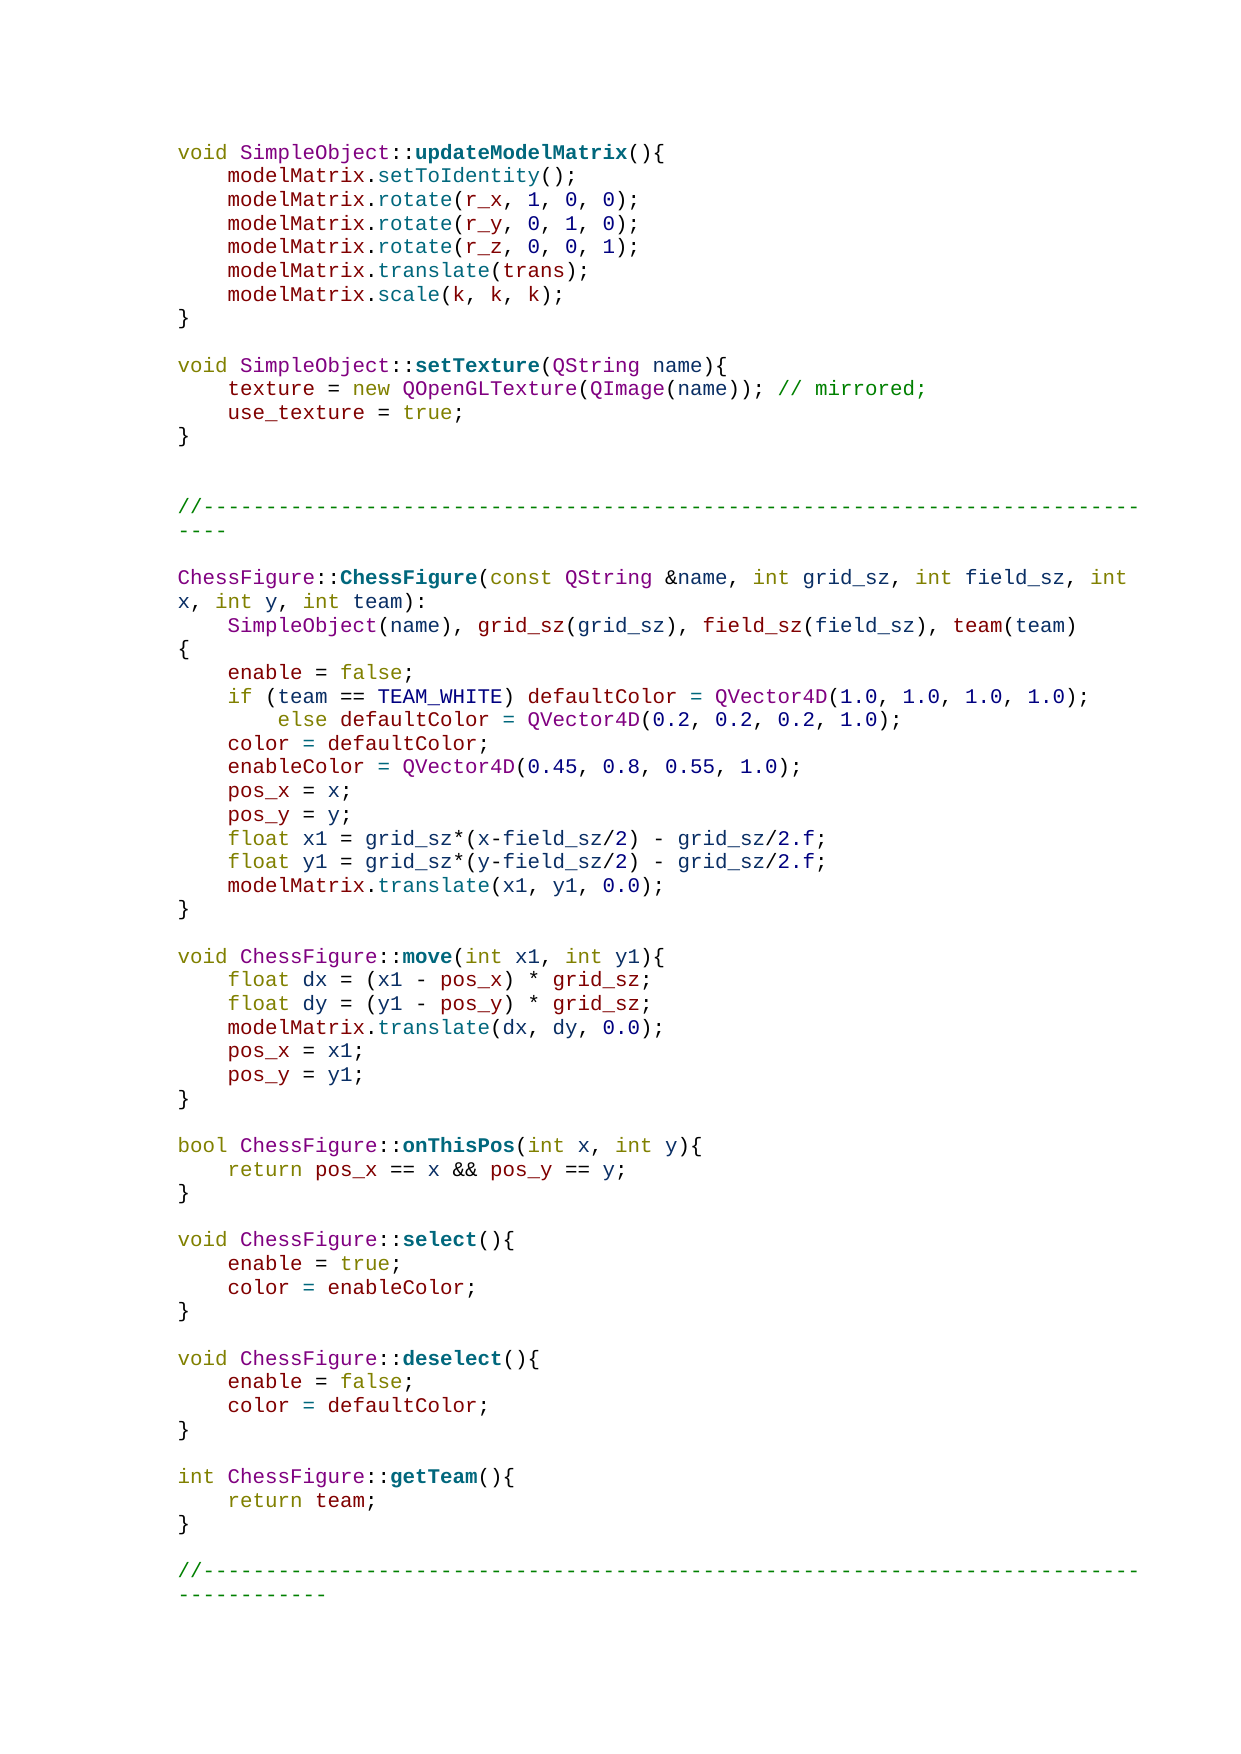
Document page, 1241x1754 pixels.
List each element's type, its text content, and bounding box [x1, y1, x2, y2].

text } [177, 898, 1152, 922]
text void ChessFigure::select(){ [177, 1229, 1152, 1253]
text void ChessFigure::deselect(){ [177, 1348, 1152, 1371]
text float y1 = grid_sz*(y-field_sz/2) - grid_sz/2.f; [177, 851, 1152, 875]
text pos_x = x; [177, 780, 1152, 804]
text //--------------------------------------------------------------------------------------- [177, 1561, 1152, 1608]
text } [177, 426, 1152, 449]
text else defaultColor = QVector4D(0.2, 0.2, 0.2, 1.0); [177, 709, 1152, 733]
text pos_x = x1; [177, 1040, 1152, 1064]
text void SimpleObject::setTexture(QString name){ [177, 354, 1152, 378]
text modelMatrix.rotate(r_x, 1, 0, 0); [177, 189, 1152, 213]
text } [177, 1088, 1152, 1111]
text enable = false; [177, 662, 1152, 686]
text pos_y = y; [177, 804, 1152, 827]
text modelMatrix.setToIdentity(); [177, 165, 1152, 189]
text int ChessFigure::getTeam(){ [177, 1466, 1152, 1489]
text enable = true; [177, 1253, 1152, 1277]
text modelMatrix.scale(k, k, k); [177, 284, 1152, 307]
text float x1 = grid_sz*(x-field_sz/2) - grid_sz/2.f; [177, 827, 1152, 851]
text enable = false; [177, 1371, 1152, 1395]
text } [177, 1182, 1152, 1206]
text color = enableColor; [177, 1277, 1152, 1300]
text float dy = (y1 - pos_y) * grid_sz; [177, 993, 1152, 1017]
text modelMatrix.rotate(r_z, 0, 0, 1); [177, 236, 1152, 260]
text color = defaultColor; [177, 1395, 1152, 1419]
text float dx = (x1 - pos_x) * grid_sz; [177, 969, 1152, 993]
text SimpleObject(name), grid_sz(grid_sz), field_sz(field_sz), team(team) [177, 615, 1152, 638]
text { [177, 638, 1152, 662]
text } [177, 1419, 1152, 1442]
text if (team == TEAM_WHITE) defaultColor = QVector4D(1.0, 1.0, 1.0, 1.0); [177, 686, 1152, 709]
text } [177, 1300, 1152, 1324]
text color = defaultColor; [177, 733, 1152, 757]
text bool ChessFigure::onThisPos(int x, int y){ [177, 1135, 1152, 1158]
text modelMatrix.translate(dx, dy, 0.0); [177, 1017, 1152, 1040]
text ChessFigure::ChessFigure(const QString &name, int grid_sz, int field_sz, int x, int y, int team): [177, 567, 1152, 615]
text //------------------------------------------------------------------------------- [177, 496, 1152, 544]
text enableColor = QVector4D(0.45, 0.8, 0.55, 1.0); [177, 757, 1152, 780]
text void SimpleObject::updateModelMatrix(){ [177, 142, 1152, 165]
text } [177, 307, 1152, 331]
text } [177, 1513, 1152, 1537]
text pos_y = y1; [177, 1064, 1152, 1088]
text modelMatrix.rotate(r_y, 0, 1, 0); [177, 213, 1152, 236]
text return pos_x == x && pos_y == y; [177, 1158, 1152, 1182]
text modelMatrix.translate(x1, y1, 0.0); [177, 875, 1152, 898]
text void ChessFigure::move(int x1, int y1){ [177, 946, 1152, 969]
text modelMatrix.translate(trans); [177, 260, 1152, 284]
text use_texture = true; [177, 402, 1152, 426]
text texture = new QOpenGLTexture(QImage(name)); // mirrored; [177, 378, 1152, 402]
text return team; [177, 1489, 1152, 1513]
